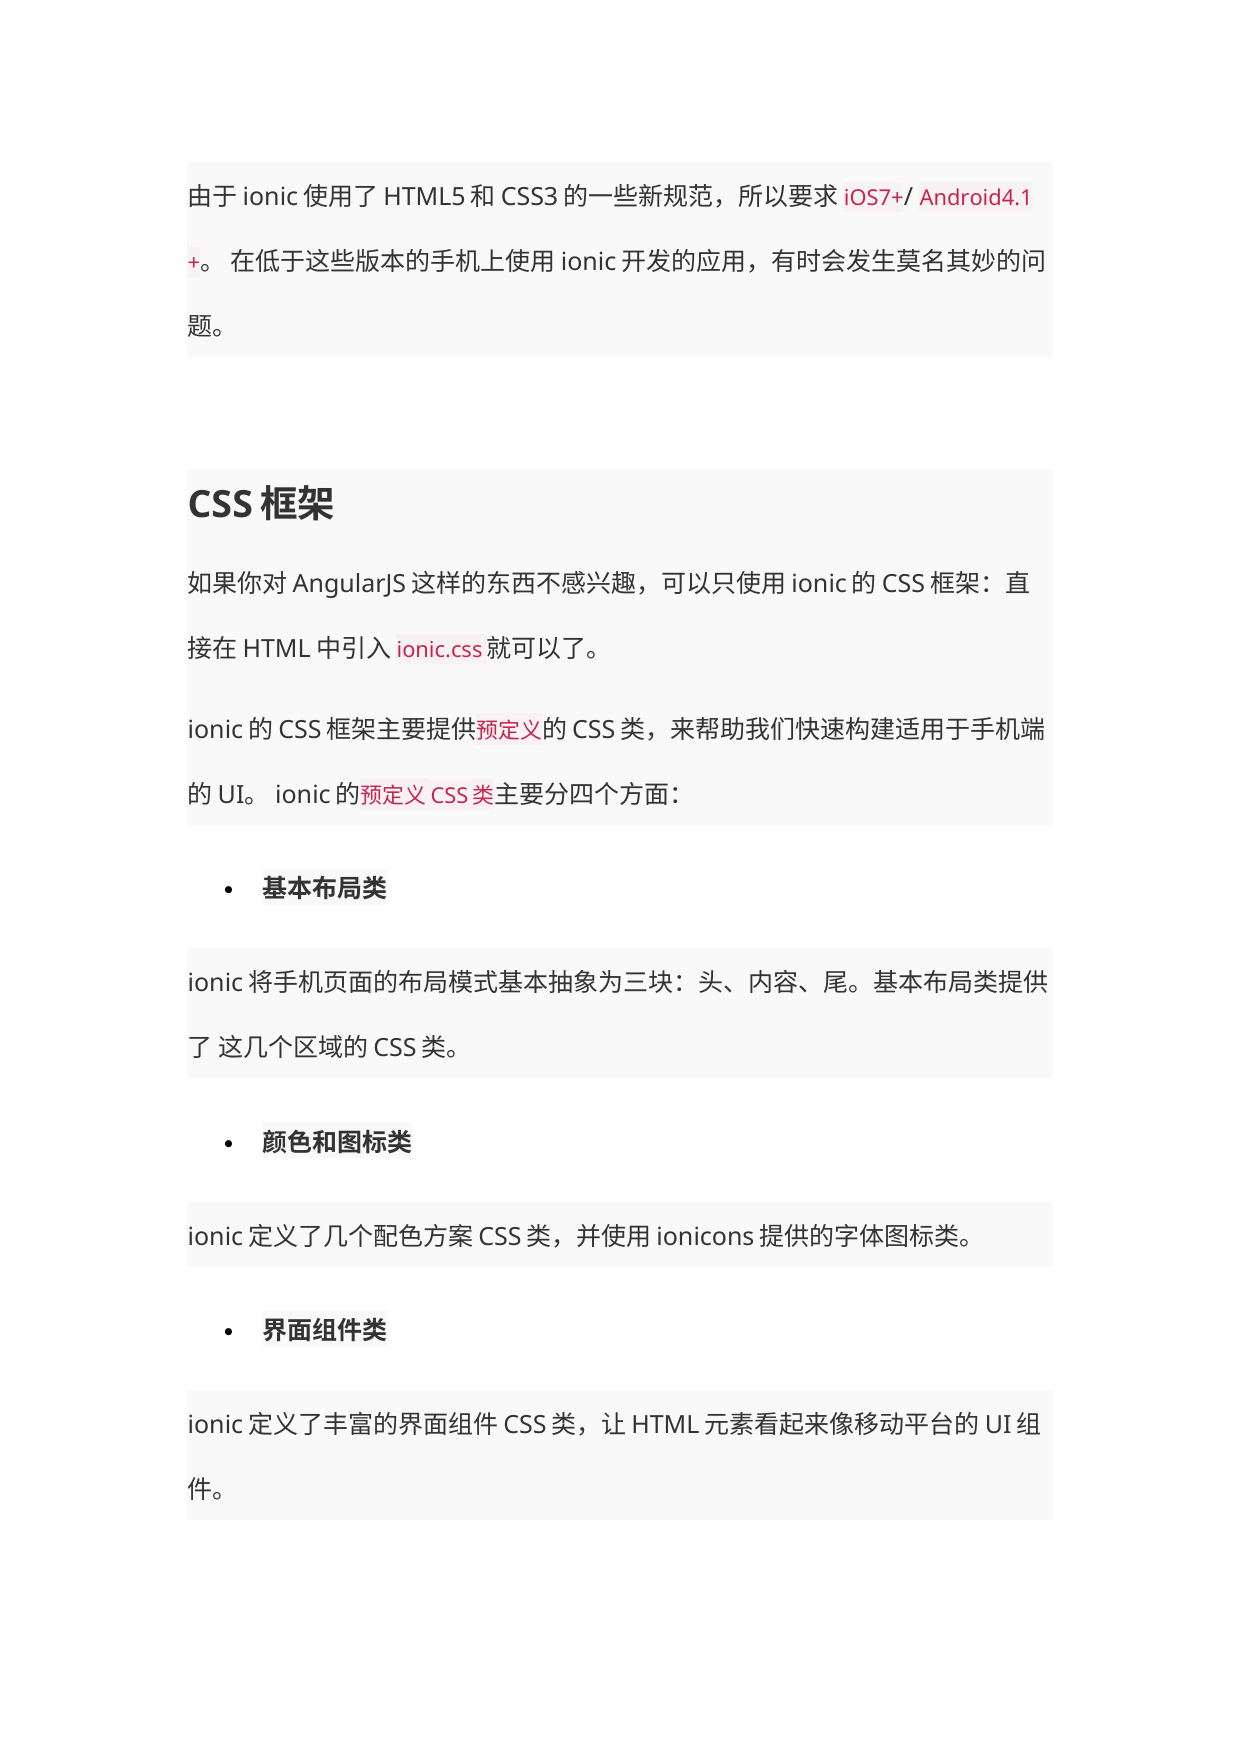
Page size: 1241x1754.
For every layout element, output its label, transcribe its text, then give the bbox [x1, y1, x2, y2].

text 由于ionic使用了HTML5和CSS3的一些新规范，所以要求 iOS7+/ Android4.1+。 在低于这些版本的手机上使用ionic开发的应用，有时会发生莫名其妙的问题。 [187, 162, 1053, 357]
text ionic将手机页面的布局模式基本抽象为三块：头、内容、尾。基本布局类提供了 这几个区域的CSS类。 [187, 948, 1053, 1078]
list 界面组件类 [225, 1296, 1053, 1361]
list 颜色和图标类 [225, 1108, 1053, 1173]
text ionic的CSS框架主要提供预定义的CSS类，来帮助我们快速构建适用于手机端的UI。 ionic的预定义CSS类主要分四个方面： [187, 695, 1053, 825]
list 基本布局类 [225, 854, 1053, 919]
text ionic定义了丰富的界面组件CSS类，让HTML元素看起来像移动平台的UI组件。 [187, 1390, 1053, 1520]
text 如果你对AngularJS这样的东西不感兴趣，可以只使用ionic的CSS框架：直接在HTML中引入 ionic.css就可以了。 [187, 549, 1053, 679]
text ionic定义了几个配色方案CSS类，并使用ionicons提供的字体图标类。 [187, 1202, 1053, 1267]
subtitle CSS框架 [187, 469, 1053, 534]
